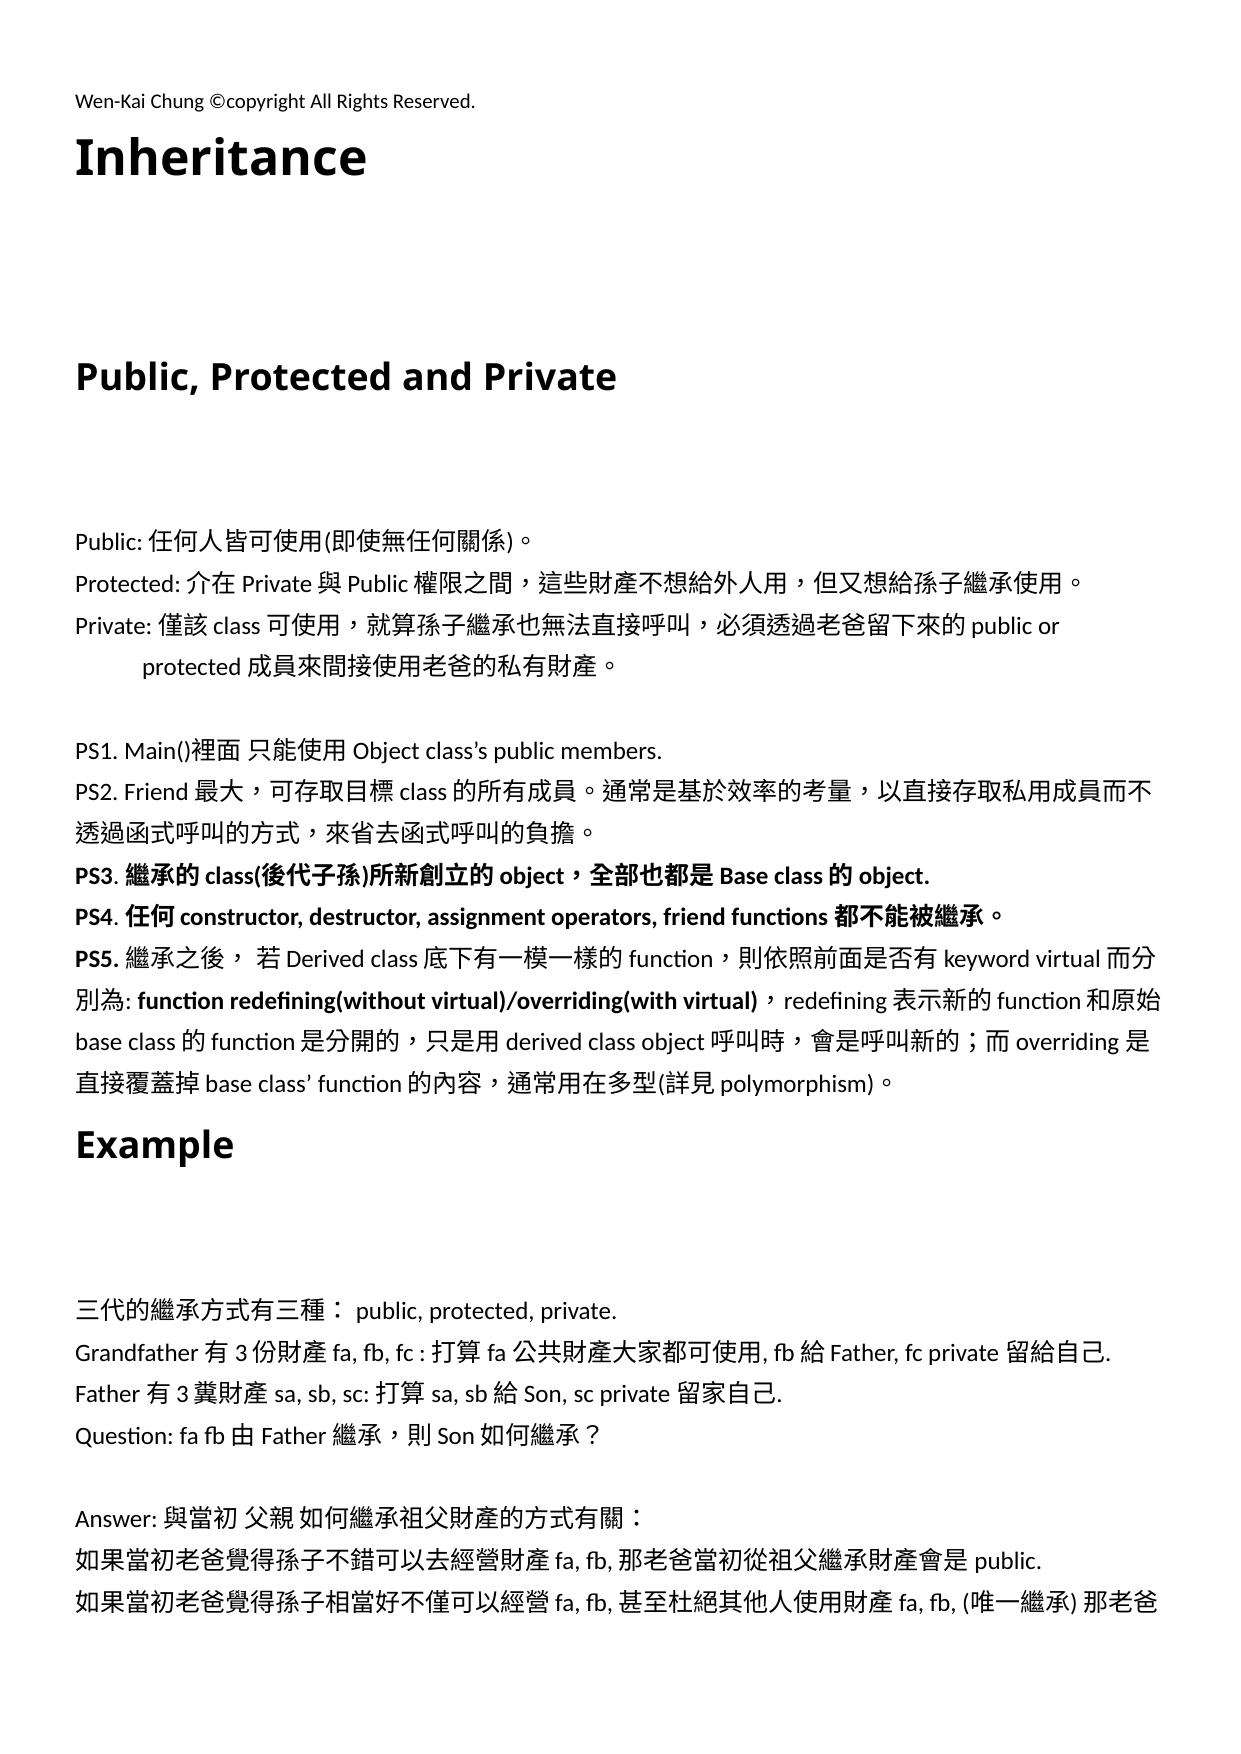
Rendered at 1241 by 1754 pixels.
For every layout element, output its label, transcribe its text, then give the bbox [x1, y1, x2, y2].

subtitle Public, Protected and Private [75, 334, 1165, 417]
text Private: 僅該class可使用，就算孫子繼承也無法直接呼叫，必須透過老爸留下來的public or protected 成員來間接使用老爸的私有財產。 [75, 602, 1165, 686]
text PS5. 繼承之後， 若Derived class 底下有一模一樣的function，則依照前面是否有keyword virtual 而分別為: function redefining(without virtual)/overriding(with virtual)，redefining表示新的function和原始base class的function是分開的，只是用derived class object 呼叫時，會是呼叫新的；而overriding 是直接覆蓋掉base class’ function的內容，通常用在多型(詳見polymorphism)。 [75, 936, 1165, 1102]
subtitle Inheritance [75, 114, 1165, 197]
text PS4. 任何constructor, destructor, assignment operators, friend functions 都不能被繼承。 [75, 894, 1165, 936]
text Answer: 與當初 父親 如何繼承祖父財產的方式有關： [75, 1496, 1165, 1538]
text PS2. Friend 最大，可存取目標class的所有成員。通常是基於效率的考量，以直接存取私用成員而不透過函式呼叫的方式，來省去函式呼叫的負擔。 [75, 769, 1165, 852]
text Protected: 介在Private與Public權限之間，這些財產不想給外人用，但又想給孫子繼承使用。 [75, 561, 1165, 602]
text Public: 任何人皆可使用(即使無任何關係)。 [75, 519, 1165, 561]
text 如果當初老爸覺得孫子不錯可以去經營財產fa, fb, 那老爸當初從祖父繼承財產會是 public. [75, 1538, 1165, 1579]
text Question: fa fb 由 Father 繼承，則Son 如何繼承？ [75, 1413, 1165, 1454]
subtitle Example [75, 1102, 1165, 1186]
text 如果當初老爸覺得孫子相當好不僅可以經營fa, fb, 甚至杜絕其他人使用財產fa, fb, (唯一繼承) 那老爸當初從祖父繼承財產會是 protected. [75, 1579, 1165, 1621]
text 三代的繼承方式有三種： public, protected, private. [75, 1288, 1165, 1329]
text Father 有3糞財產 sa, sb, sc: 打算 sa, sb 給 Son, sc private 留家自己. [75, 1371, 1165, 1413]
text PS1. Main()裡面 只能使用 Object class’s public members. [75, 727, 1165, 769]
text PS3. 繼承的class(後代子孫)所新創立的object，全部也都是Base class 的object. [75, 852, 1165, 894]
text Grandfather 有3份財產fa, fb, fc : 打算 fa 公共財產大家都可使用, fb 給Father, fc private 留給自己. [75, 1329, 1165, 1371]
